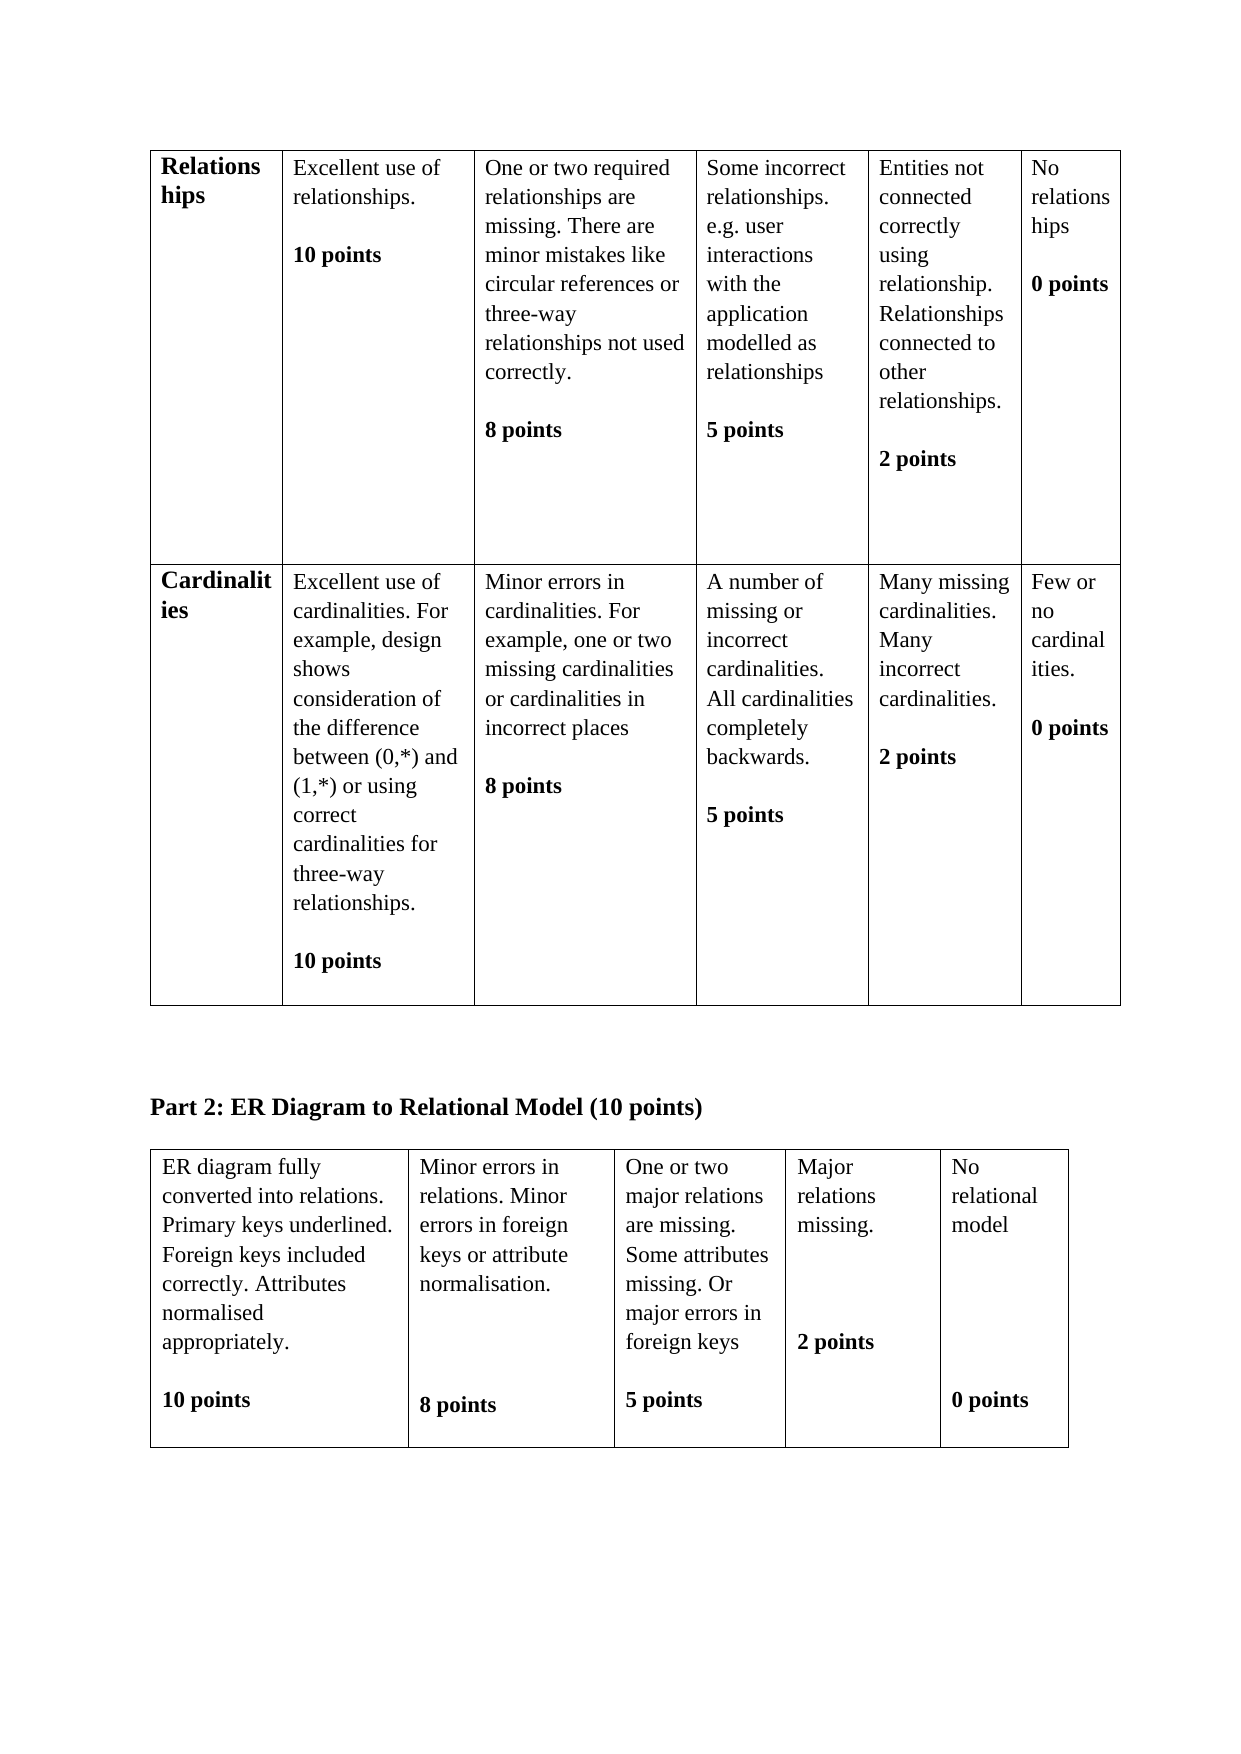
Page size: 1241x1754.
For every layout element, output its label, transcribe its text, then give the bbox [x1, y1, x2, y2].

table_cell Excellent use of cardinalities. For example, design shows consideration of the difference between (0,*) and (1,*) or using correct cardinalities for three-way relationships. 10 points [283, 565, 474, 1004]
text Part 2: ER Diagram to Relational Model (10 points) [150, 1092, 1090, 1121]
table_cell One or two required relationships are missing. There are minor mistakes like circular references or three-way relationships not used correctly. 8 points [475, 151, 696, 564]
table_cell A number of missing or incorrect cardinalities. All cardinalities completely backwards. 5 points [697, 565, 868, 1004]
table_cell Entities not connected correctly using relationship. Relationships connected to other relationships. 2 points [869, 151, 1021, 564]
table_header Minor errors in relations. Minor errors in foreign keys or attribute normalisation. 8 points [409, 1150, 614, 1447]
table_cell Minor errors in cardinalities. For example, one or two missing cardinalities or cardinalities in incorrect places 8 points [475, 565, 696, 1004]
table_cell Some incorrect relationships. e.g. user interactions with the application modelled as relationships 5 points [697, 151, 868, 564]
table_header One or two major relations are missing. Some attributes missing. Or major errors in foreign keys 5 points [615, 1150, 785, 1447]
table_cell Relationships [151, 151, 282, 564]
table_header ER diagram fully converted into relations. Primary keys underlined. Foreign keys included correctly. Attributes normalised appropriately. 10 points [151, 1150, 408, 1447]
table_cell Many missing cardinalities. Many incorrect cardinalities. 2 points [869, 565, 1021, 1004]
table_header Major relations missing. 2 points [786, 1150, 940, 1447]
table_cell No relationships 0 points [1022, 151, 1120, 564]
table_header No relational model 0 points [941, 1150, 1068, 1447]
table_cell Cardinalities [151, 565, 282, 1004]
table_cell Excellent use of relationships. 10 points [283, 151, 474, 564]
table_cell Few or no cardinalities. 0 points [1022, 565, 1120, 1004]
